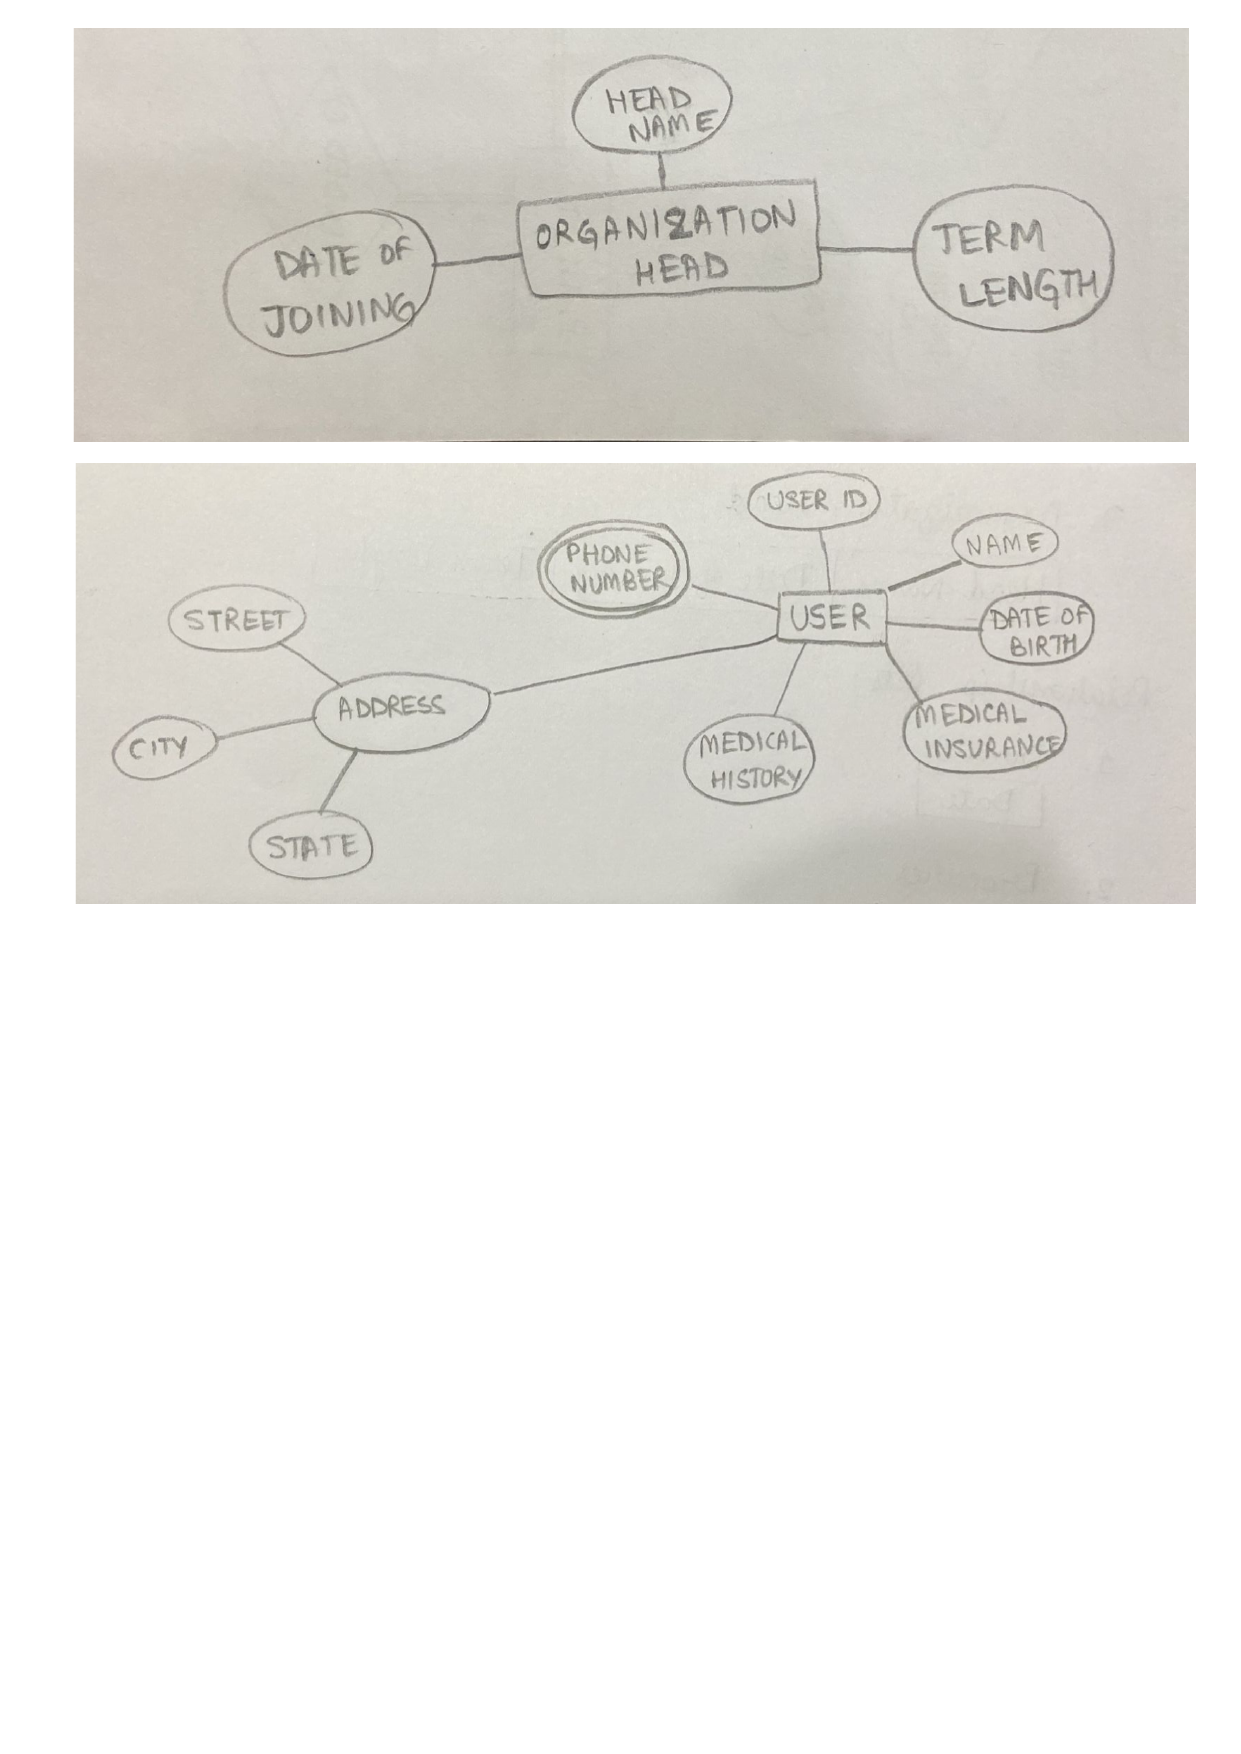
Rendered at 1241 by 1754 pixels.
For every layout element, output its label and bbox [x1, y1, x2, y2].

picture [77, 463, 1195, 903]
picture [75, 28, 1188, 442]
